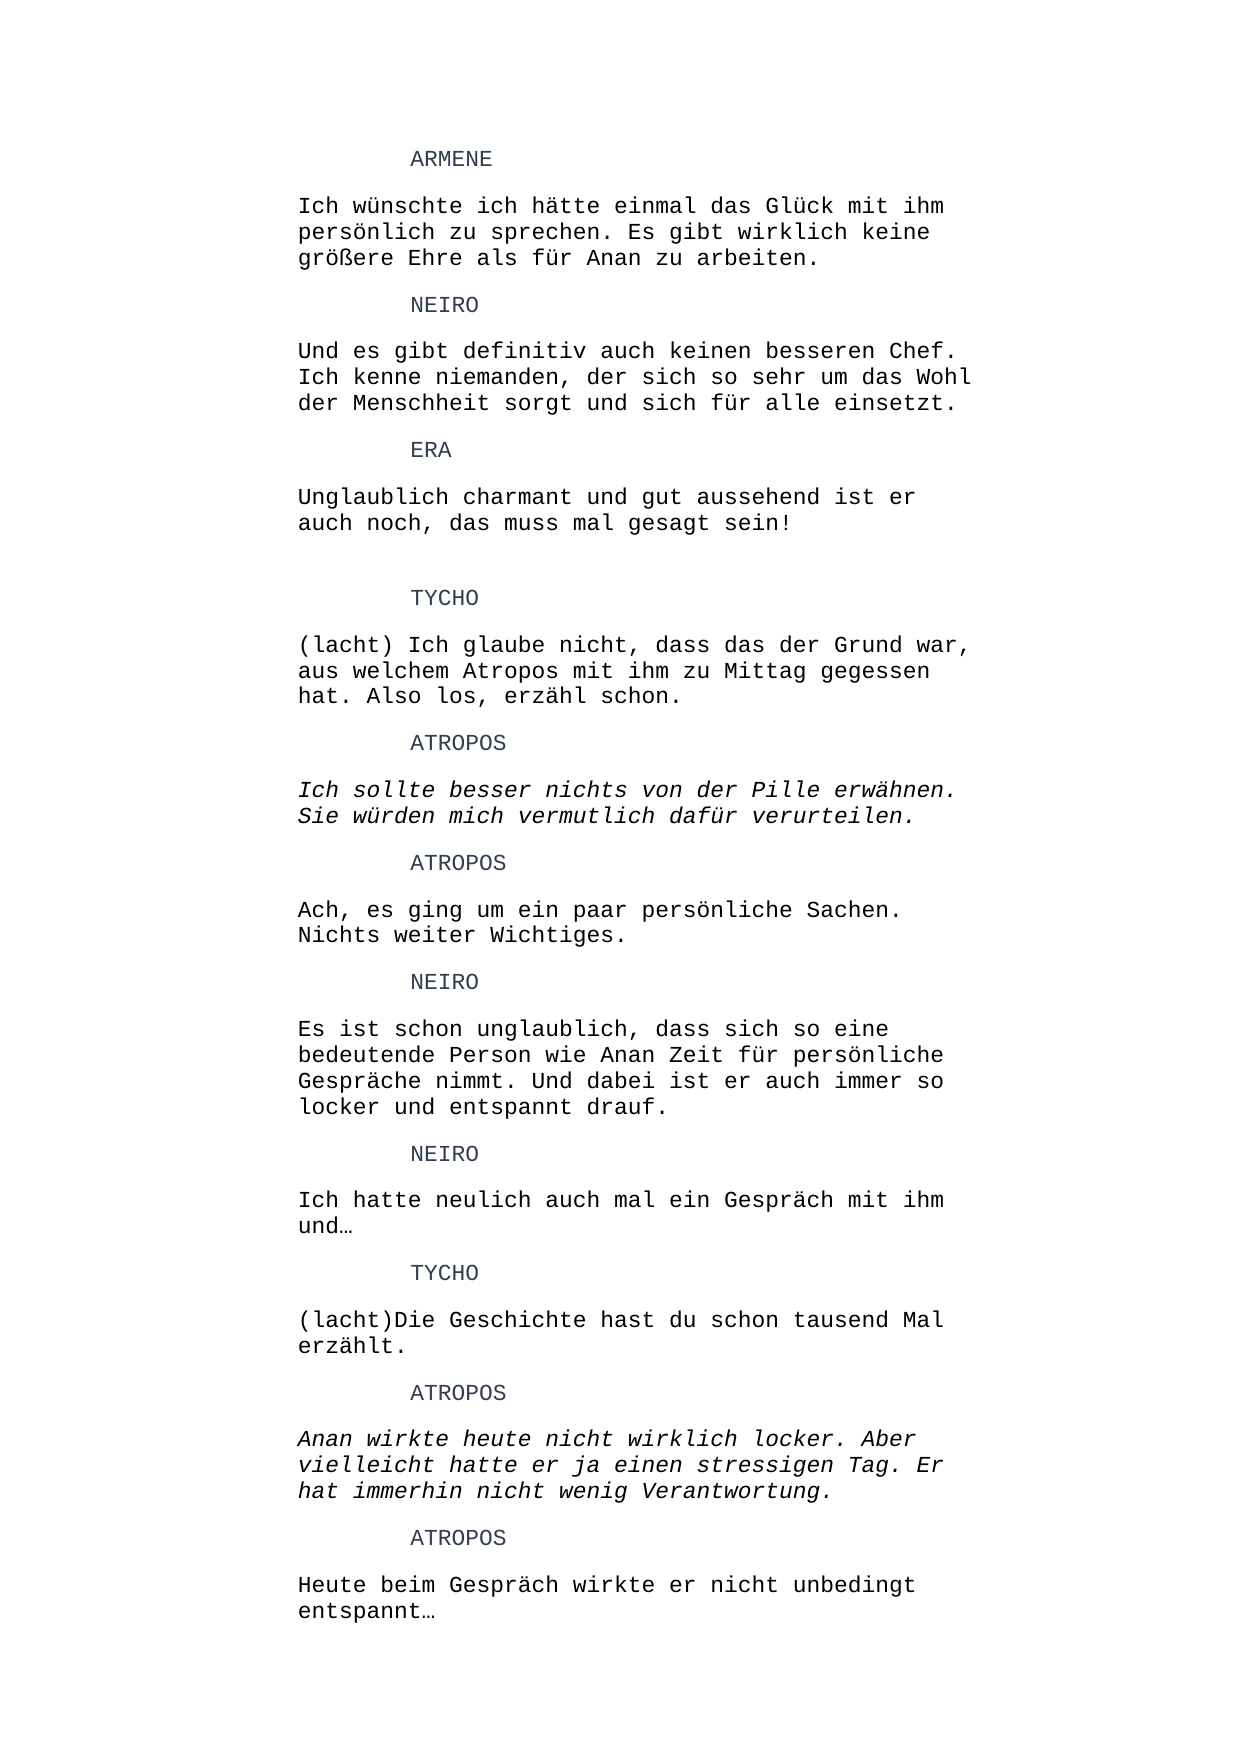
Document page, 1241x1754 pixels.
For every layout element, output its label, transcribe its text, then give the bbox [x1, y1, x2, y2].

text Und es gibt definitiv auch keinen besseren Chef. Ich kenne niemanden, der sich so sehr um das Wohl der Menschheit sorgt und sich für alle einsetzt. [298, 340, 980, 418]
text Es ist schon unglaublich, dass sich so eine bedeutende Person wie Anan Zeit für persönliche Gespräche nimmt. Und dabei ist er auch immer so locker und entspannt drauf. [298, 1017, 980, 1121]
text Atropos [410, 851, 980, 877]
text Era [410, 438, 980, 464]
text (lacht) Ich glaube nicht, dass das der Grund war, aus welchem Atropos mit ihm zu Mittag gegessen hat. Also los, erzähl schon. [298, 633, 980, 711]
text Unglaublich charmant und gut aussehend ist er auch noch, das muss mal gesagt sein! [298, 485, 980, 565]
text Atropos [410, 1526, 980, 1552]
text Tycho [410, 586, 980, 612]
text Neiro [410, 1142, 980, 1168]
text Neiro [410, 293, 980, 319]
text Ich sollte besser nichts von der Pille erwähnen. Sie würden mich vermutlich dafür verurteilen. [298, 778, 980, 830]
text (lacht)Die Geschichte hast du schon tausend Mal erzählt. [298, 1308, 980, 1360]
text Ich hatte neulich auch mal ein Gespräch mit ihm und… [298, 1189, 980, 1241]
text Atropos [410, 732, 980, 758]
text Anan wirkte heute nicht wirklich locker. Aber vielleicht hatte er ja einen stressigen Tag. Er hat immerhin nicht wenig Verantwortung. [298, 1428, 980, 1506]
text Armene [410, 148, 980, 173]
text Ich wünschte ich hätte einmal das Glück mit ihm persönlich zu sprechen. Es gibt wirklich keine größere Ehre als für Anan zu arbeiten. [298, 194, 980, 272]
text Neiro [410, 971, 980, 997]
text Atropos [410, 1381, 980, 1407]
text Heute beim Gespräch wirkte er nicht unbedingt entspannt… [298, 1573, 980, 1625]
text Tycho [410, 1261, 980, 1287]
text Ach, es ging um ein paar persönliche Sachen. Nichts weiter Wichtiges. [298, 898, 980, 950]
